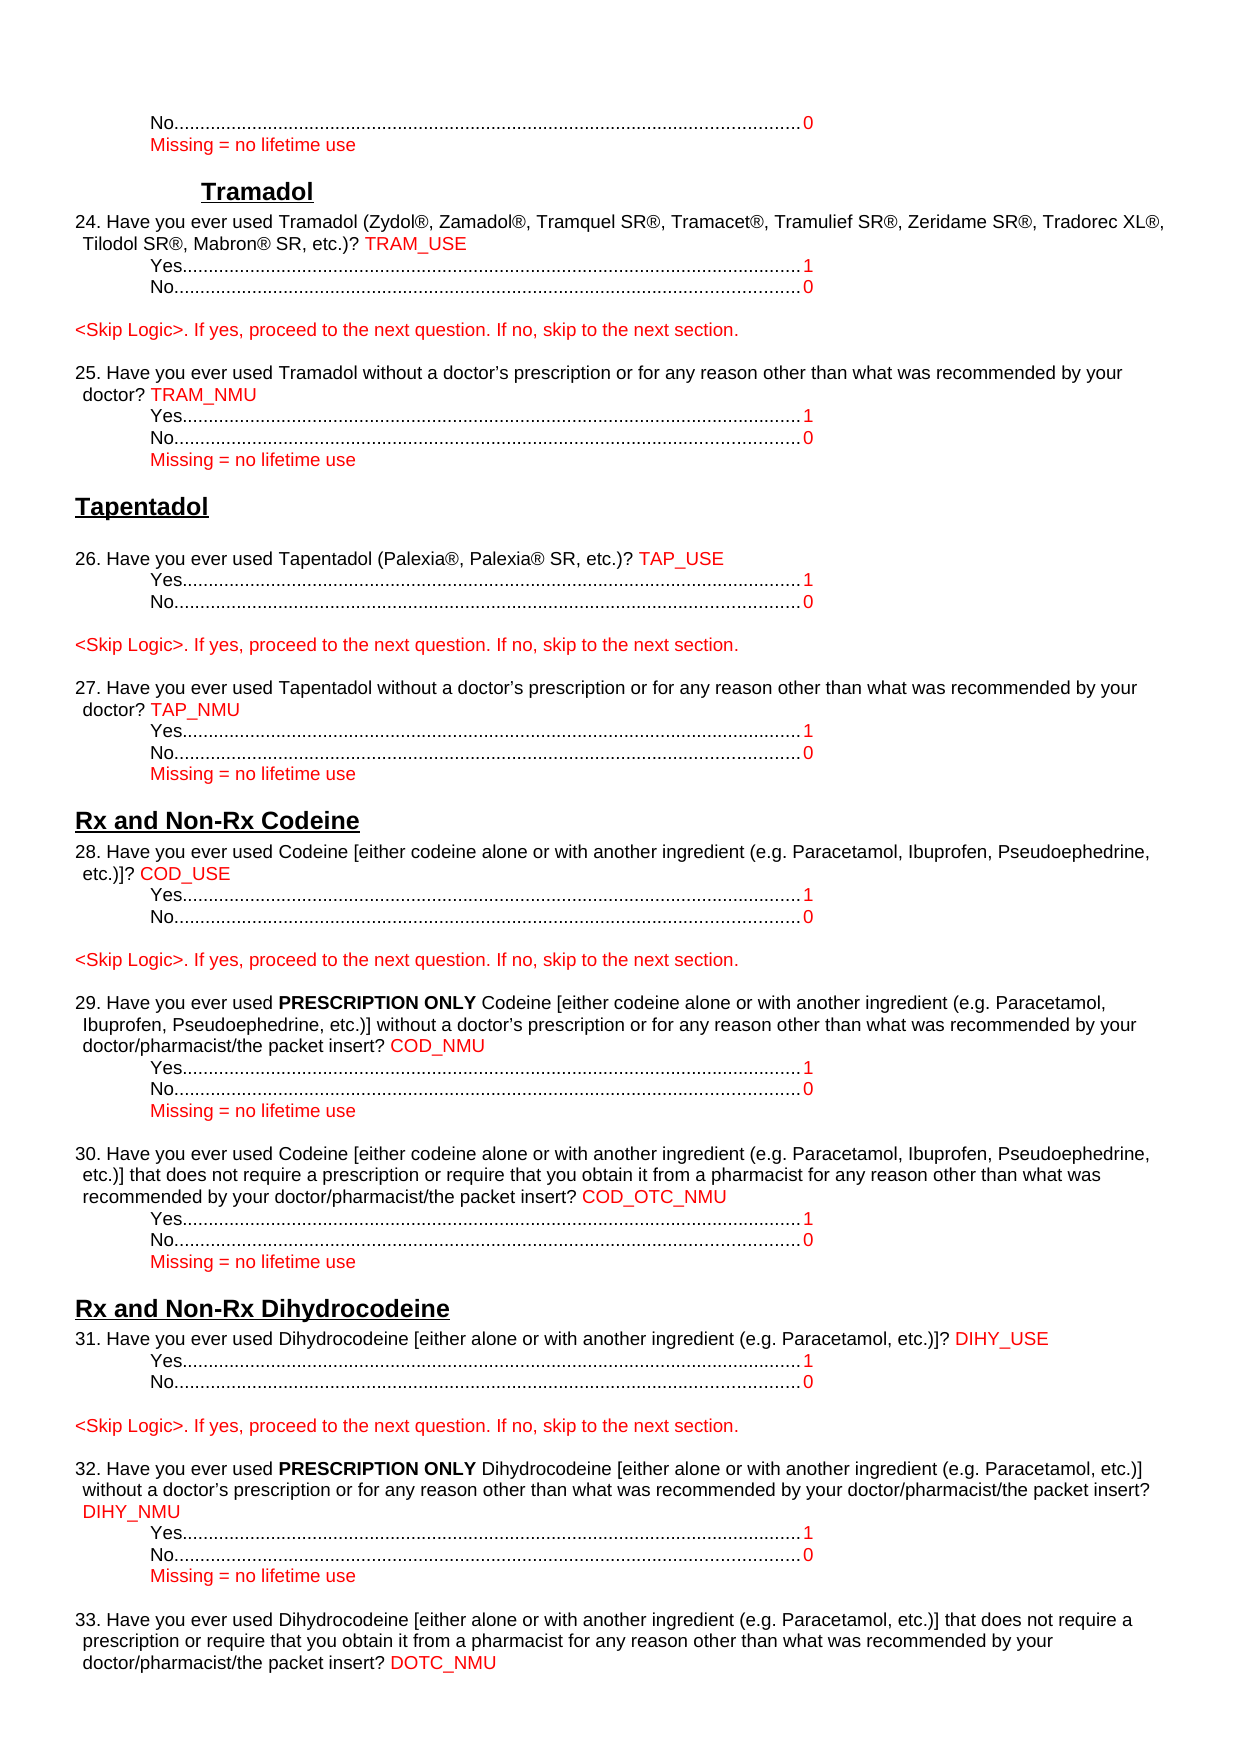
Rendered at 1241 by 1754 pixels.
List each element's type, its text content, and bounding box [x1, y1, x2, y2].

text No 0 [150, 112, 1165, 134]
list Have you ever used Dihydrocodeine [either alone or with another ingredient (e.g. Paracetamol, etc.)]? DIHY_USE [75, 1328, 1165, 1350]
text Missing = no lifetime use [150, 1565, 1165, 1587]
text Yes 1 [150, 720, 1165, 742]
list Have you ever used Tramadol (Zydol®, Zamadol®, Tramquel SR®, Tramacet®, Tramulief SR®, Zeridame SR®, Tradorec XL®, Tilodol SR®, Mabron® SR, etc.)? TRAM_USE [75, 211, 1165, 254]
list Have you ever used Tapentadol without a doctor’s prescription or for any reason other than what was recommended by your doctor? TAP_NMU [75, 677, 1165, 720]
list Have you ever used Codeine [either codeine alone or with another ingredient (e.g. Paracetamol, Ibuprofen, Pseudoephedrine, etc.)]? COD_USE [75, 841, 1165, 884]
list Have you ever used Dihydrocodeine [either alone or with another ingredient (e.g. Paracetamol, etc.)] that does not require a prescription or require that you obtain it from a pharmacist for any reason other than what was recommended by your doctor/pharmacist/the packet insert? DOTC_NMU [75, 1608, 1165, 1673]
subtitle Tapentadol [75, 492, 1165, 520]
text <Skip Logic>. If yes, proceed to the next question. If no, skip to the next section. [75, 1414, 1165, 1436]
text No 0 [150, 276, 1165, 297]
text No 0 [150, 427, 1165, 448]
text Yes 1 [150, 1056, 1165, 1078]
subtitle Tramadol [193, 177, 1165, 206]
text Yes 1 [150, 254, 1165, 276]
text No 0 [150, 1078, 1165, 1099]
subtitle Rx and Non-Rx Dihydrocodeine [75, 1294, 1165, 1322]
list Have you ever used PRESCRIPTION ONLY Dihydrocodeine [either alone or with another ingredient (e.g. Paracetamol, etc.)] without a doctor’s prescription or for any reason other than what was recommended by your doctor/pharmacist/the packet insert? DIHY_NMU [75, 1457, 1165, 1522]
text Yes 1 [150, 1207, 1165, 1229]
text Missing = no lifetime use [150, 1099, 1165, 1121]
text No 0 [150, 1371, 1165, 1393]
text Yes 1 [150, 1522, 1165, 1544]
text Missing = no lifetime use [150, 448, 1165, 470]
subtitle Rx and Non-Rx Codeine [75, 806, 1165, 835]
text <Skip Logic>. If yes, proceed to the next question. If no, skip to the next section. [75, 949, 1165, 970]
text <Skip Logic>. If yes, proceed to the next question. If no, skip to the next section. [75, 319, 1165, 341]
text Yes 1 [150, 1350, 1165, 1371]
list Have you ever used PRESCRIPTION ONLY Codeine [either codeine alone or with another ingredient (e.g. Paracetamol, Ibuprofen, Pseudoephedrine, etc.)] without a doctor’s prescription or for any reason other than what was recommended by your doctor/pharmacist/the packet insert? COD_NMU [75, 992, 1165, 1056]
text Missing = no lifetime use [150, 134, 1165, 155]
text Yes 1 [150, 405, 1165, 427]
text No 0 [150, 1229, 1165, 1251]
text No 0 [150, 742, 1165, 763]
text Missing = no lifetime use [150, 1251, 1165, 1272]
text Yes 1 [150, 569, 1165, 591]
list Have you ever used Codeine [either codeine alone or with another ingredient (e.g. Paracetamol, Ibuprofen, Pseudoephedrine, etc.)] that does not require a prescription or require that you obtain it from a pharmacist for any reason other than what was recommended by your doctor/pharmacist/the packet insert? COD_OTC_NMU [75, 1143, 1165, 1207]
text No 0 [150, 591, 1165, 612]
text Missing = no lifetime use [150, 763, 1165, 785]
text No 0 [150, 1544, 1165, 1565]
list Have you ever used Tramadol without a doctor’s prescription or for any reason other than what was recommended by your doctor? TRAM_NMU [75, 362, 1165, 405]
text <Skip Logic>. If yes, proceed to the next question. If no, skip to the next section. [75, 634, 1165, 655]
text No 0 [150, 906, 1165, 927]
text Yes 1 [150, 884, 1165, 906]
list Have you ever used Tapentadol (Palexia®, Palexia® SR, etc.)? TAP_USE [75, 548, 1165, 569]
